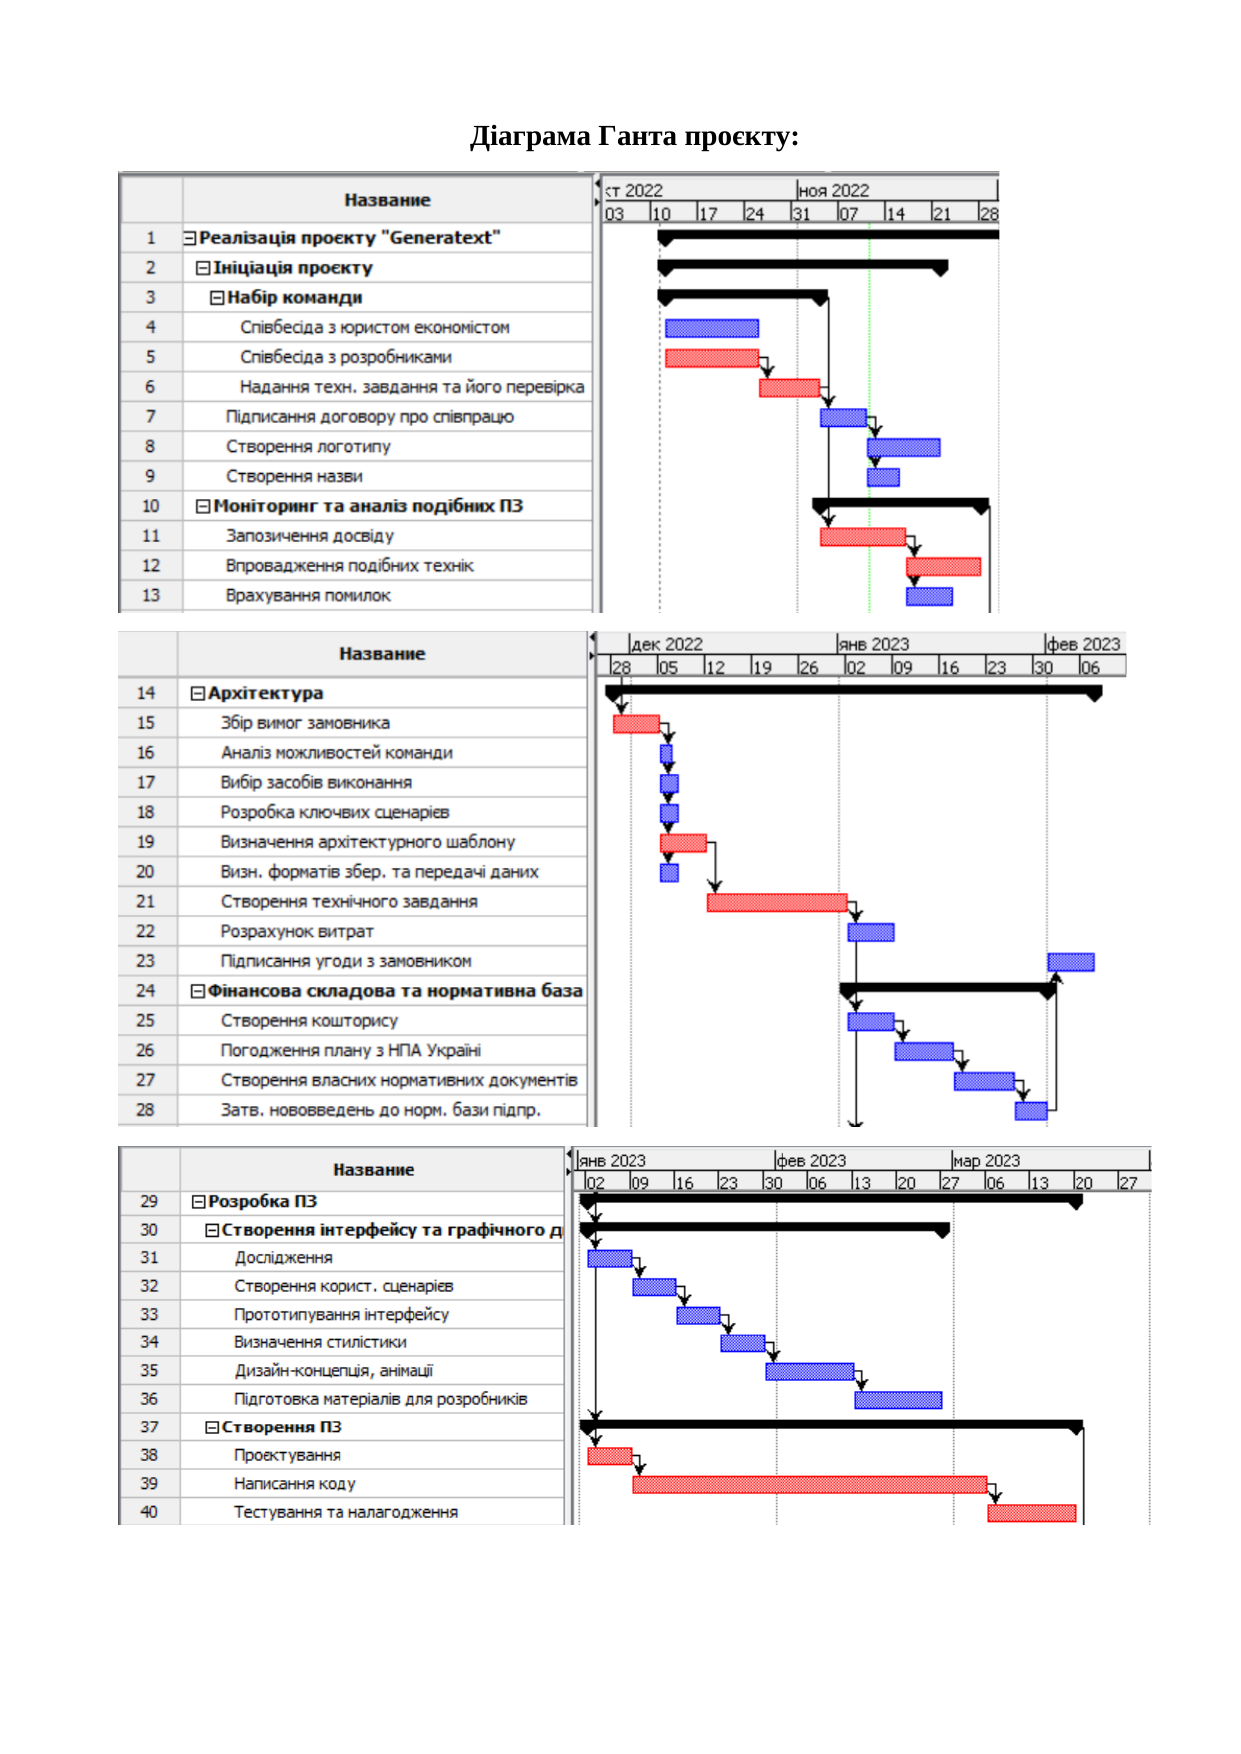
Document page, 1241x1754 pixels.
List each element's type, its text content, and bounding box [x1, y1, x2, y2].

picture [118, 631, 1127, 1127]
picture [118, 1146, 1152, 1525]
picture [118, 171, 1000, 613]
text Діаграма Ганта проєкту: [118, 118, 1152, 152]
